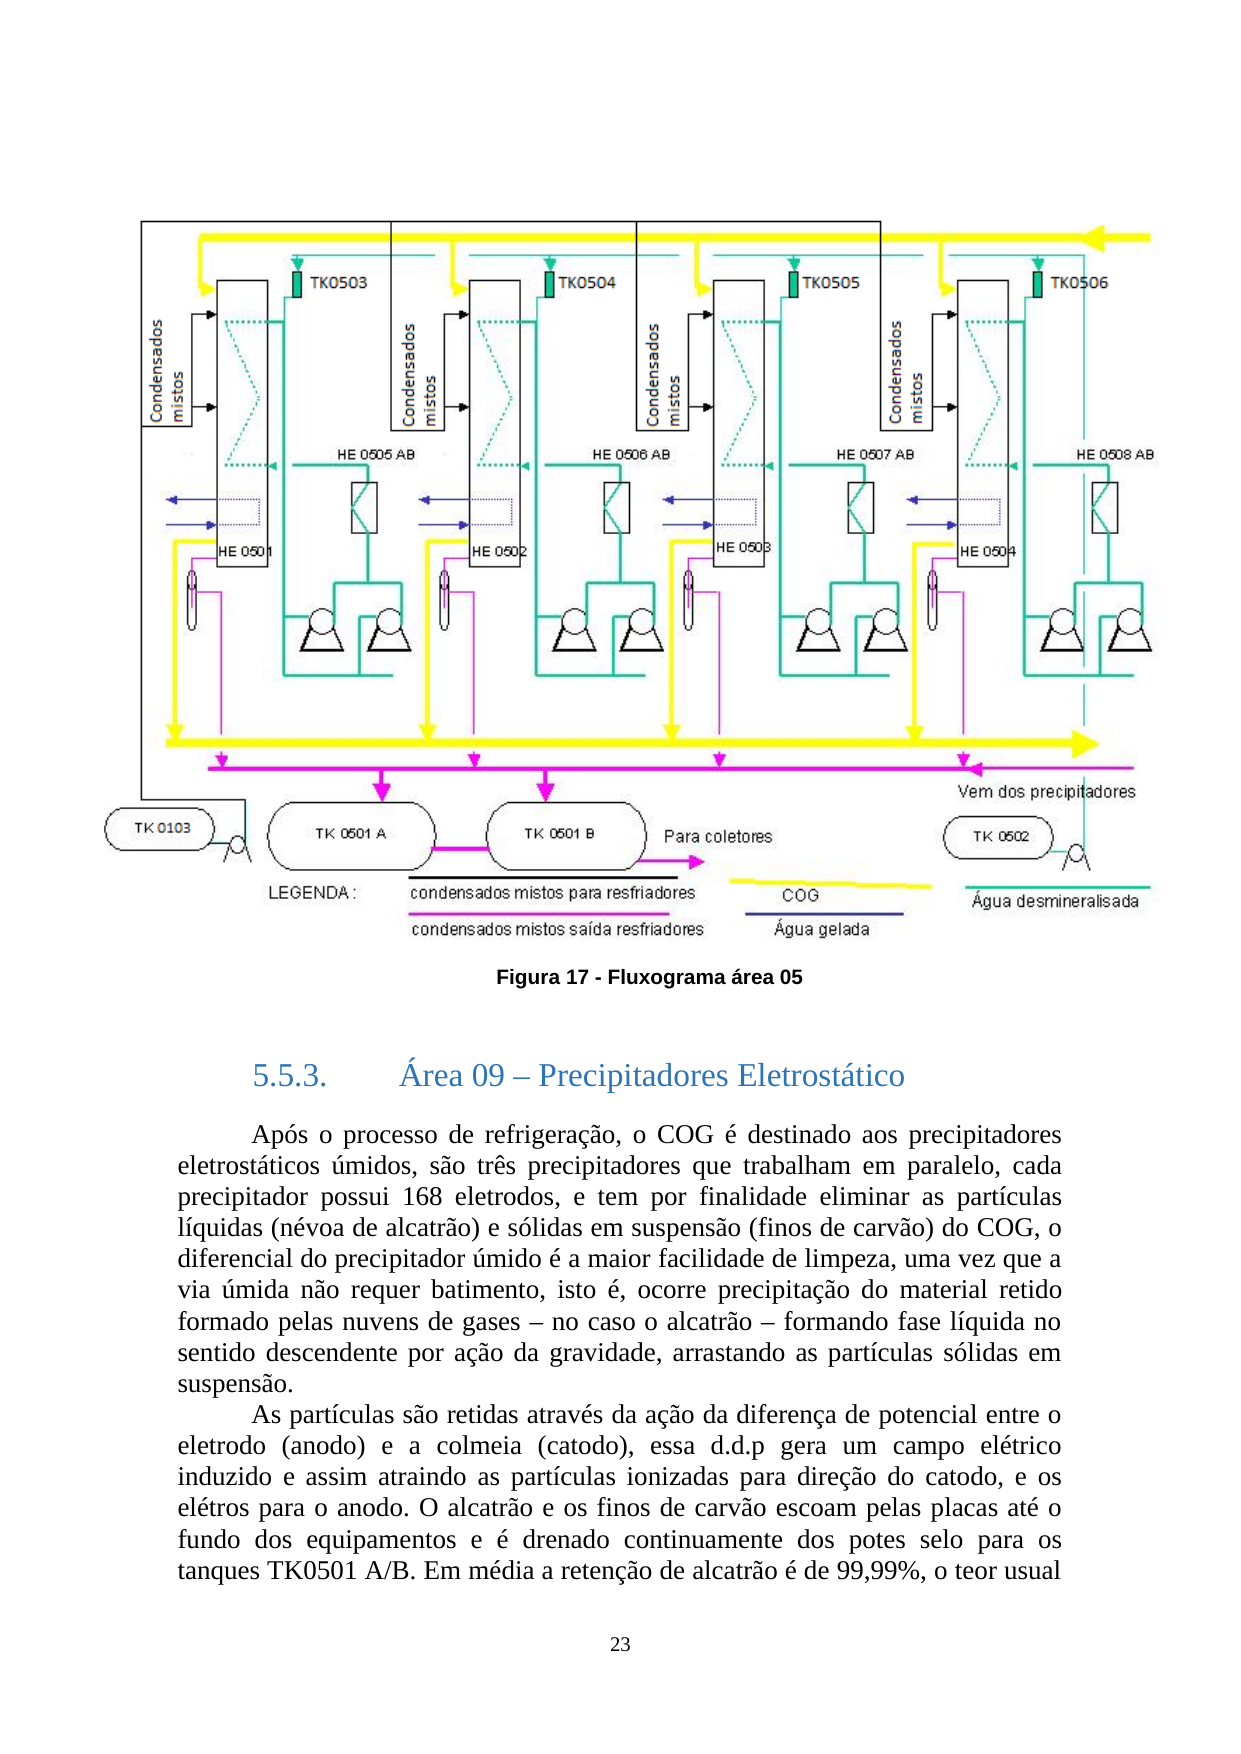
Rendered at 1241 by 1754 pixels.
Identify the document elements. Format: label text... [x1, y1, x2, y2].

text Após o processo de refrigeração, o COG é destinado aos precipitadores eletrostáticos úmidos, são três precipitadores que trabalham em paralelo, cada precipitador possui 168 eletrodos, e tem por finalidade eliminar as partículas líquidas (névoa de alcatrão) e sólidas em suspensão (finos de carvão) do COG, o diferencial do precipitador úmido é a maior facilidade de limpeza, uma vez que a via úmida não requer batimento, isto é, ocorre precipitação do material retido formado pelas nuvens de gases – no caso o alcatrão – formando fase líquida no sentido descendente por ação da gravidade, arrastando as partículas sólidas em suspensão. [177, 1118, 1063, 1398]
picture [103, 214, 1162, 941]
subtitle Área 09 – Precipitadores Eletrostático [252, 1055, 1063, 1094]
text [177, 1398, 1063, 1585]
